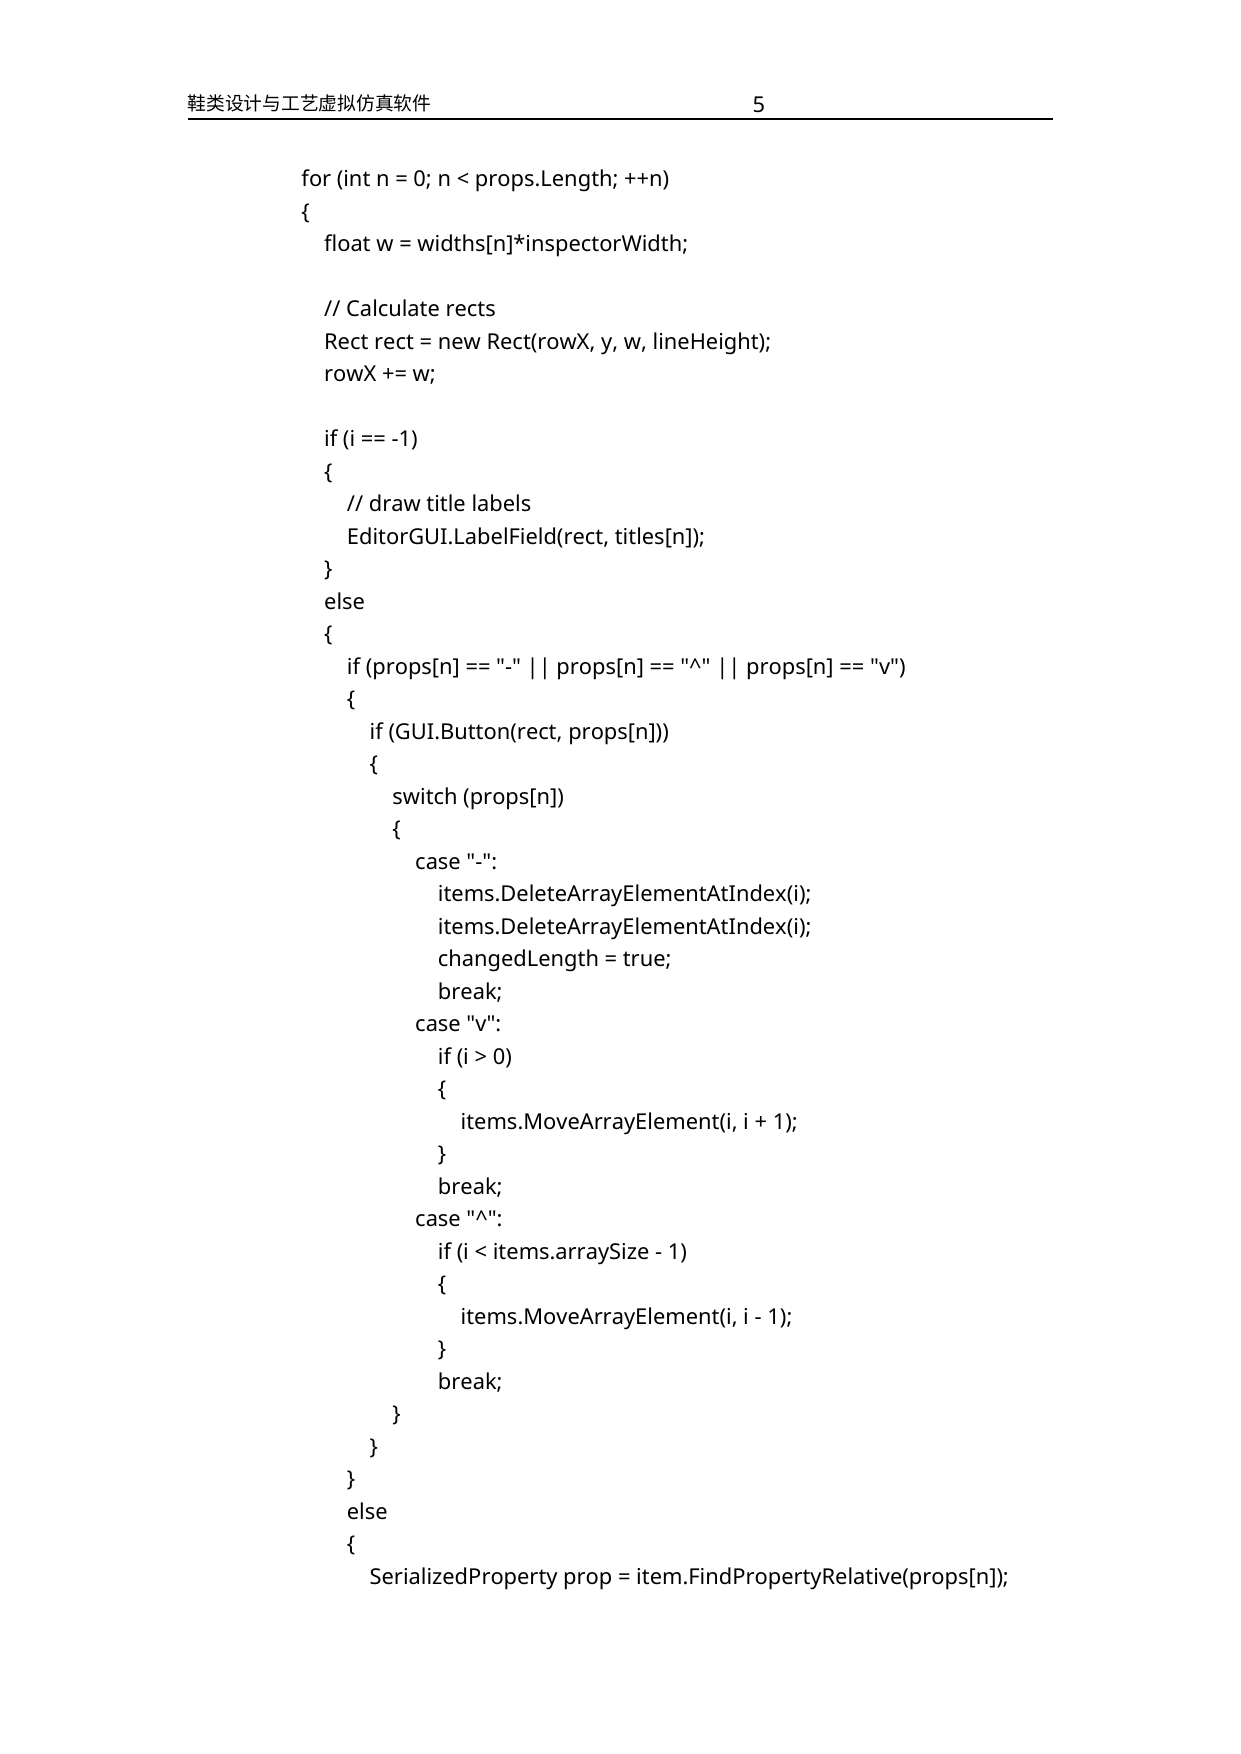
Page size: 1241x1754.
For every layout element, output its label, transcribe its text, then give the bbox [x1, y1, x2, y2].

text if (i > 0) [187, 1039, 1053, 1072]
text } [187, 1429, 1053, 1462]
text if (props[n] == "-" || props[n] == "^" || props[n] == "v") [187, 649, 1053, 682]
text { [187, 747, 1053, 779]
text { [187, 1527, 1053, 1559]
text { [187, 617, 1053, 649]
text { [187, 1267, 1053, 1299]
text case "^": [187, 1202, 1053, 1234]
text case "-": [187, 844, 1053, 877]
text } [187, 1332, 1053, 1364]
text // Calculate rects [187, 292, 1053, 324]
text float w = widths[n]*inspectorWidth; [187, 227, 1053, 259]
text Rect rect = new Rect(rowX, y, w, lineHeight); [187, 324, 1053, 357]
text } [187, 1462, 1053, 1494]
text SerializedProperty prop = item.FindPropertyRelative(props[n]); [187, 1559, 1053, 1592]
text break; [187, 1169, 1053, 1202]
text } [187, 1137, 1053, 1169]
text } [187, 552, 1053, 584]
text items.DeleteArrayElementAtIndex(i); [187, 909, 1053, 942]
text } [187, 1397, 1053, 1429]
text items.MoveArrayElement(i, i - 1); [187, 1299, 1053, 1332]
text break; [187, 1364, 1053, 1397]
text if (i == -1) [187, 422, 1053, 454]
text changedLength = true; [187, 942, 1053, 974]
text else [187, 1494, 1053, 1527]
text if (i < items.arraySize - 1) [187, 1234, 1053, 1267]
text break; [187, 974, 1053, 1007]
text for (int n = 0; n < props.Length; ++n) [187, 162, 1053, 194]
text rowX += w; [187, 357, 1053, 389]
text items.DeleteArrayElementAtIndex(i); [187, 877, 1053, 909]
text else [187, 584, 1053, 617]
text // draw title labels [187, 487, 1053, 519]
text EditorGUI.LabelField(rect, titles[n]); [187, 519, 1053, 552]
text case "v": [187, 1007, 1053, 1039]
text items.MoveArrayElement(i, i + 1); [187, 1104, 1053, 1137]
text { [187, 812, 1053, 844]
text { [187, 682, 1053, 714]
text { [187, 1072, 1053, 1104]
text if (GUI.Button(rect, props[n])) [187, 714, 1053, 747]
text { [187, 454, 1053, 487]
text { [187, 194, 1053, 227]
text switch (props[n]) [187, 779, 1053, 812]
